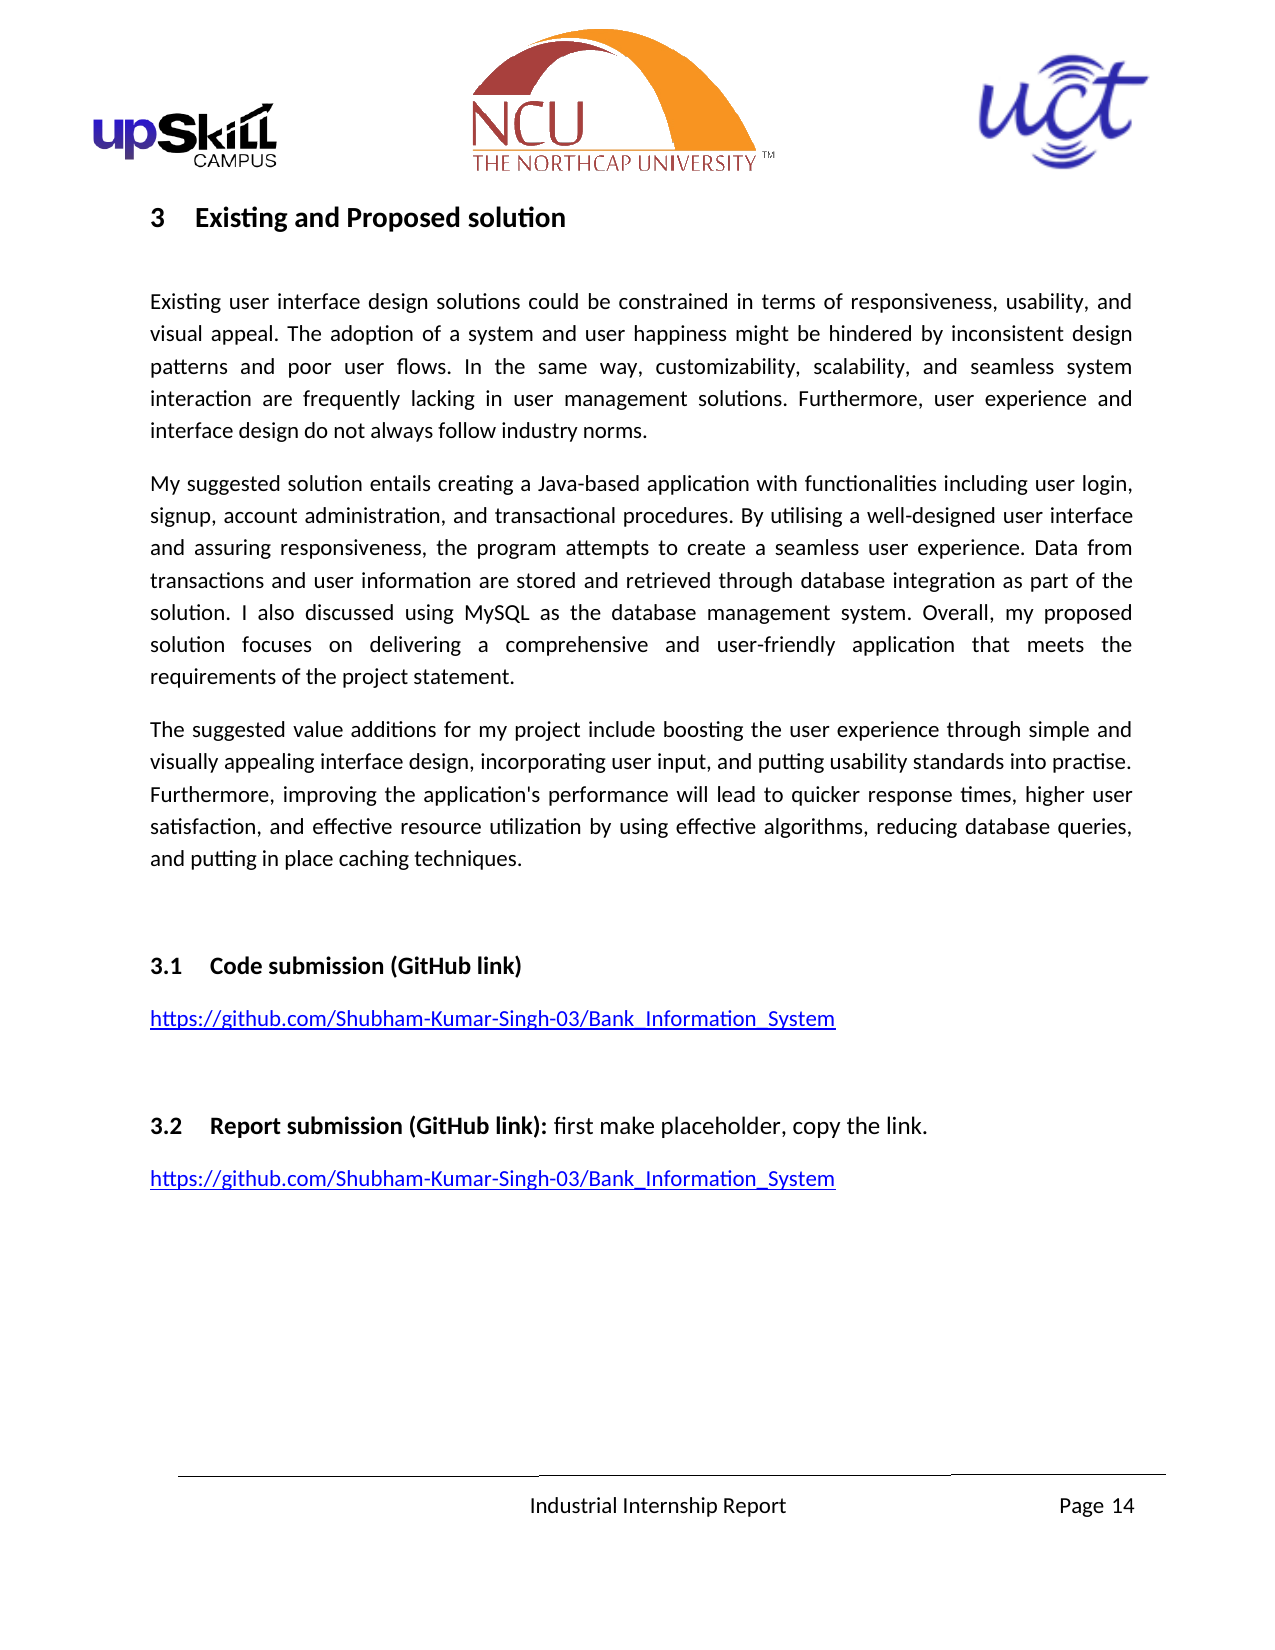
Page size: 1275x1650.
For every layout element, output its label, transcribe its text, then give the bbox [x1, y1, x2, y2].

text https://github.com/Shubham-Kumar-Singh-03/Bank_Information_System [150, 1164, 1134, 1192]
picture [472, 28, 775, 171]
text My suggested solution entails creating a Java-based application with functionalities including user login, signup, account administration, and transactional procedures. By utilising a well-designed user interface and assuring responsiveness, the program attempts to create a seamless user experience. Data from transactions and user information are stored and retrieved through database integration as part of the solution. I also discussed using MySQL as the database management system. Overall, my proposed solution focuses on delivering a comprehensive and user-friendly application that meets the requirements of the project statement. [150, 469, 1134, 690]
text https://github.com/Shubham-Kumar-Singh-03/Bank_Information_System [150, 1004, 1134, 1032]
text Existing user interface design solutions could be constrained in terms of responsiveness, usability, and visual appeal. The adoption of a system and user happiness might be hindered by inconsistent design patterns and poor user flows. In the same way, customizability, scalability, and seamless system interaction are frequently lacking in user management solutions. Furthermore, user experience and interface design do not always follow industry norms. [150, 287, 1134, 444]
picture [976, 45, 1155, 171]
text The suggested value additions for my project include boosting the user experience through simple and visually appealing interface design, incorporating user input, and putting usability standards into practise. Furthermore, improving the application's performance will lead to quicker response times, higher user satisfaction, and effective resource utilization by using effective algorithms, reducing database queries, and putting in place caching techniques. [150, 715, 1134, 872]
subtitle Report submission (GitHub link): first make placeholder, copy the link. [150, 1114, 1134, 1139]
subtitle Existing and Proposed solution [150, 199, 1134, 234]
picture [62, 91, 308, 171]
subtitle Code submission (GitHub link) [150, 954, 1134, 979]
